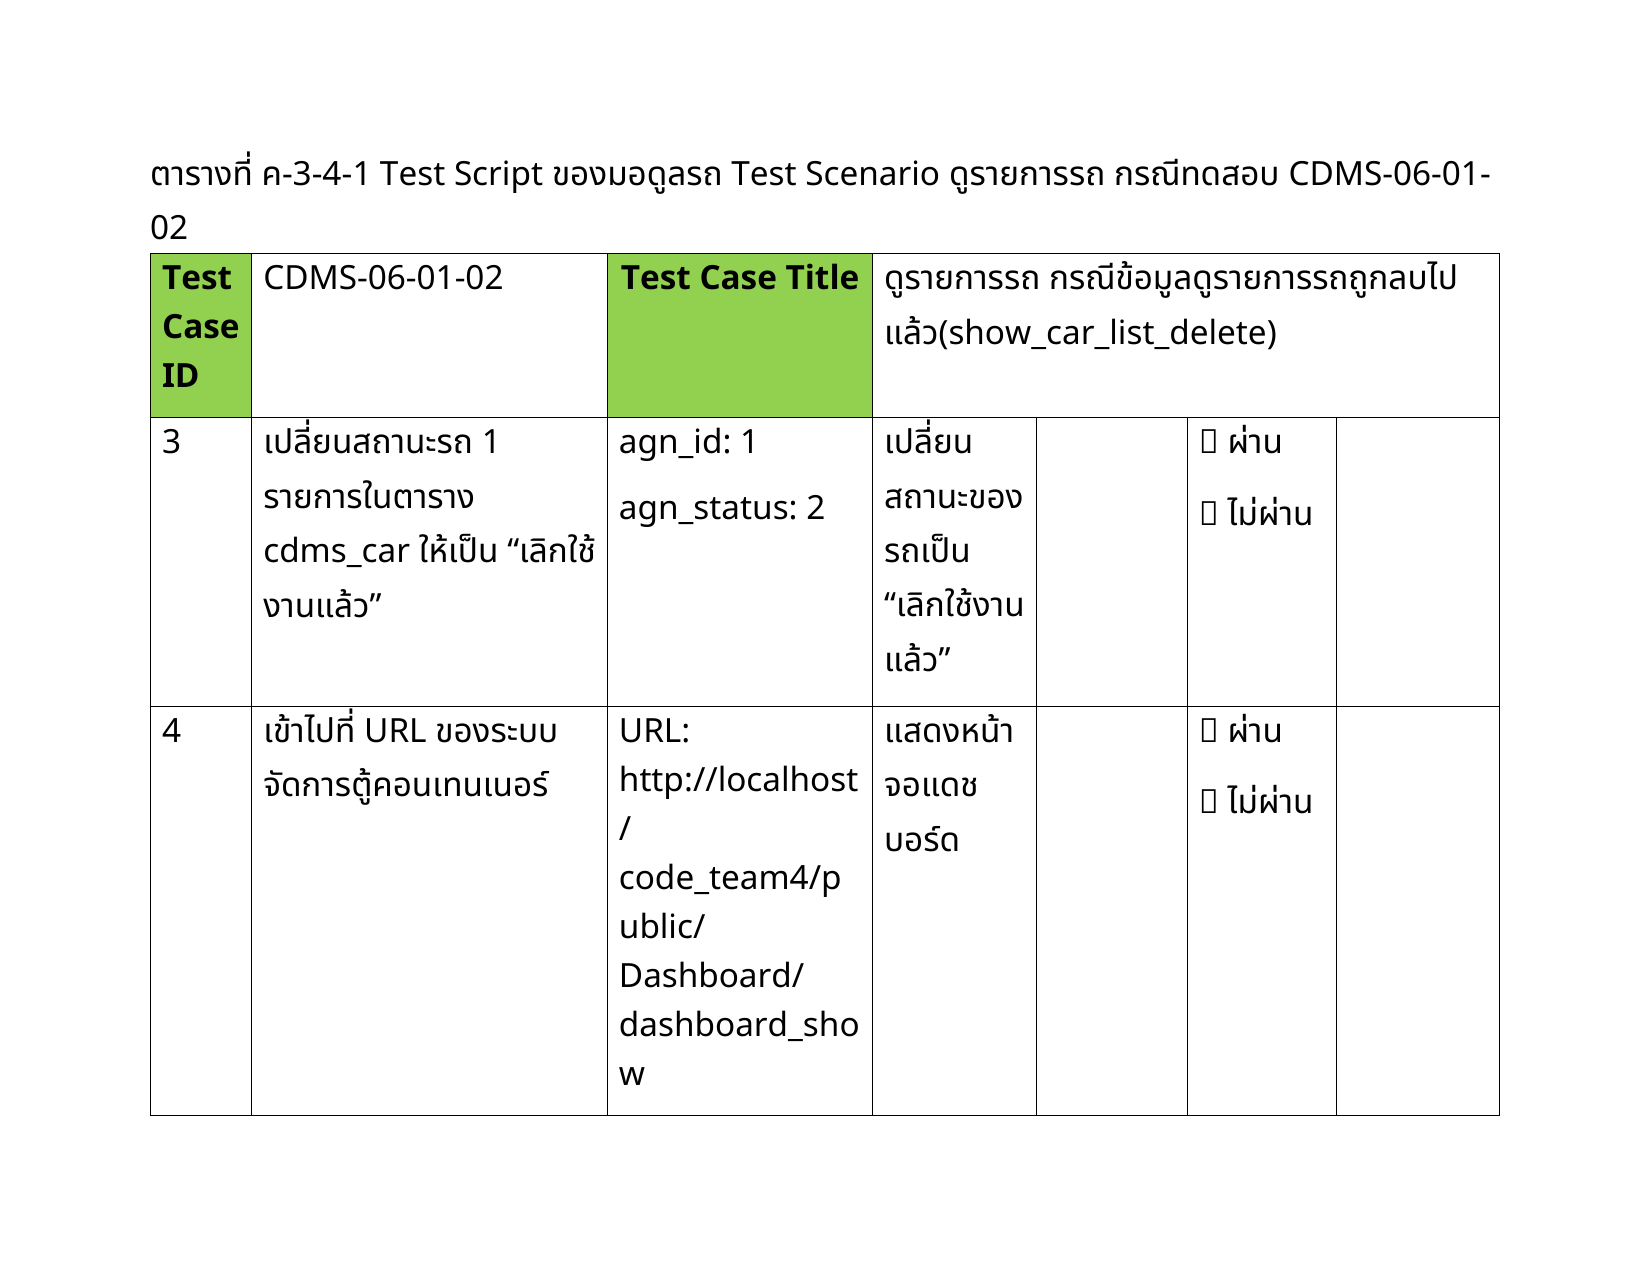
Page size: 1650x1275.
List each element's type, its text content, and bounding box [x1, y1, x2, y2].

table_cell  ผ่าน  ไม่ผ่าน [1188, 418, 1336, 706]
table_cell [1037, 707, 1187, 1115]
table_cell [1037, 418, 1187, 706]
table_header Test Case Title [608, 254, 872, 417]
table_header CDMS-06-01-02 [252, 254, 607, 417]
table_cell URL: http://localhost/ code_team4/public/ Dashboard/ dashboard_show [608, 707, 872, 1115]
table_cell agn_id: 1 agn_status: 2 [608, 418, 872, 706]
table_cell เปลี่ยนสถานะรถ 1 รายการในตาราง cdms_car ให้เป็น “เลิกใช้งานแล้ว” [252, 418, 607, 706]
table_cell [1337, 418, 1499, 706]
table_cell เปลี่ยนสถานะของรถเป็น “เลิกใช้งานแล้ว” [873, 418, 1036, 706]
table_header Test Case ID [151, 254, 251, 417]
table_header ดูรายการรถ กรณีข้อมูลดูรายการรถถูกลบไปแล้ว(show_car_list_delete) [873, 254, 1499, 417]
table_cell เข้าไปที่ URL ของระบบจัดการตู้คอนเทนเนอร์ [252, 707, 607, 1115]
table_cell 4 [151, 707, 251, 1115]
table_cell 3 [151, 418, 251, 706]
table_cell [1337, 707, 1499, 1115]
table_cell แสดงหน้าจอแดชบอร์ด [873, 707, 1036, 1115]
table_cell  ผ่าน  ไม่ผ่าน [1188, 707, 1336, 1115]
